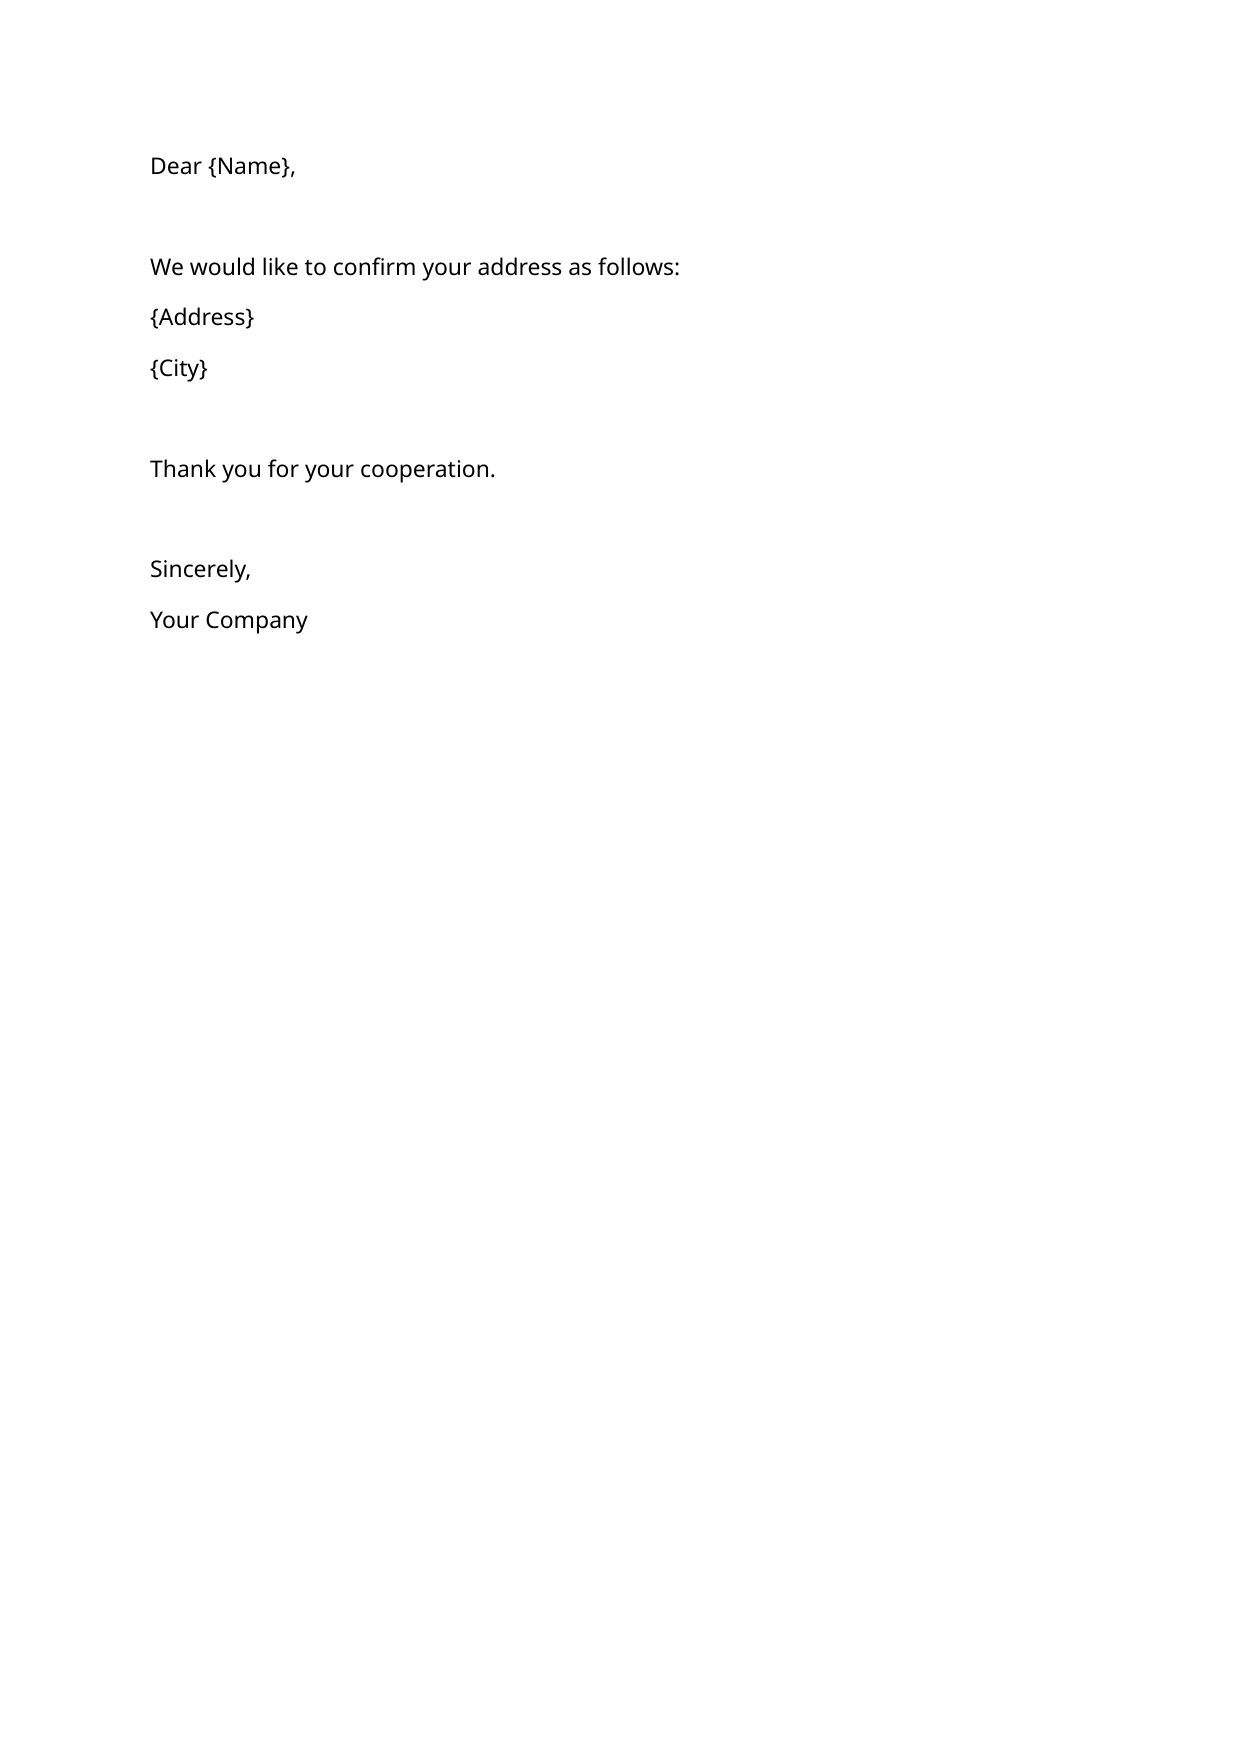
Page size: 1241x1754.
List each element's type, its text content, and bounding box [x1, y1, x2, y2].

text Thank you for your cooperation. [150, 452, 1090, 484]
text Sincerely, [150, 553, 1090, 584]
text Dear {Name}, [150, 150, 1090, 181]
text We would like to confirm your address as follows: [150, 251, 1090, 282]
text {Address} [150, 301, 1090, 332]
text {City} [150, 352, 1090, 383]
text Your Company [150, 604, 1090, 635]
